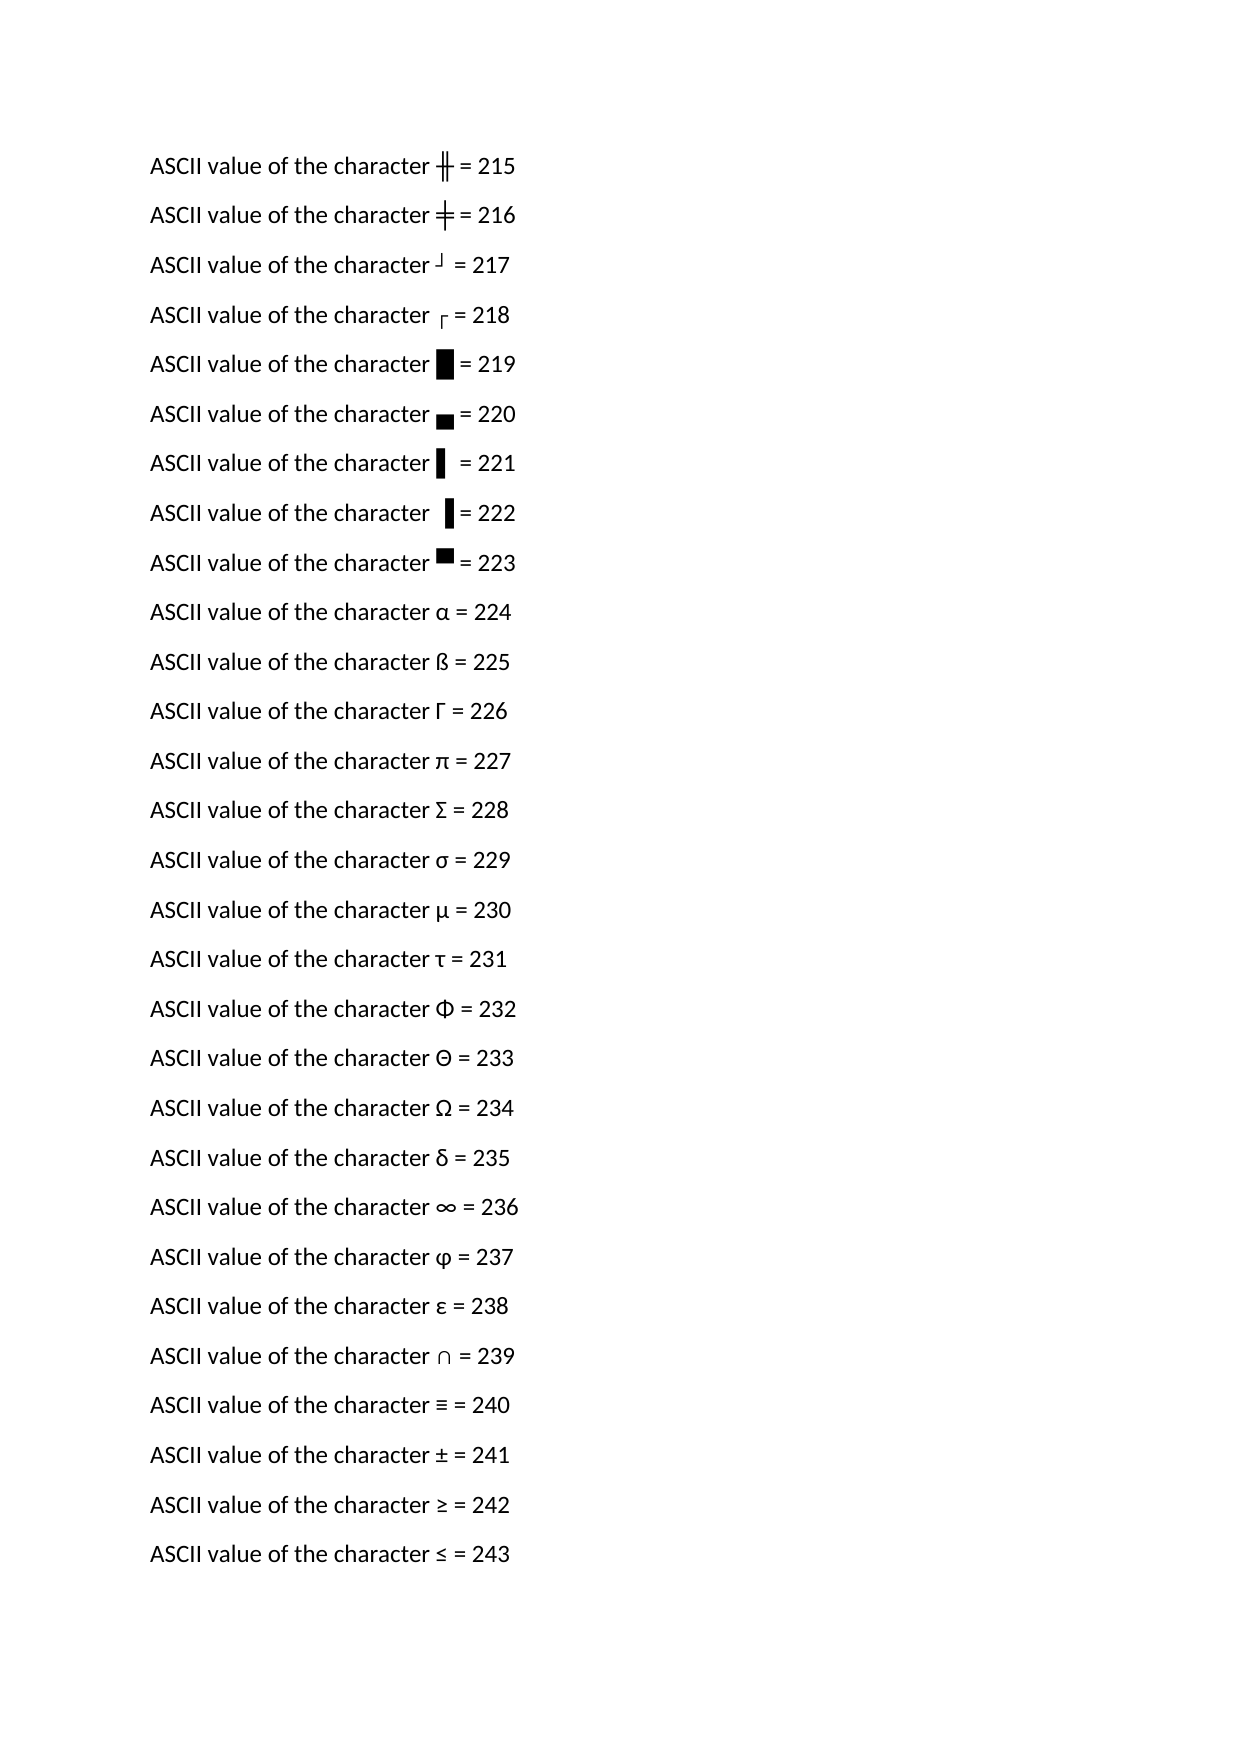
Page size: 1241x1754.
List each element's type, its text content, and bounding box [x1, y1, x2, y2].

text ASCII value of the character ∩ = 239 [150, 1340, 1090, 1371]
text ASCII value of the character ε = 238 [150, 1290, 1090, 1321]
text ASCII value of the character ± = 241 [150, 1439, 1090, 1470]
text ASCII value of the character ╪ = 216 [150, 199, 1090, 230]
text ASCII value of the character Θ = 233 [150, 1042, 1090, 1073]
text ASCII value of the character π = 227 [150, 745, 1090, 776]
text ASCII value of the character Σ = 228 [150, 794, 1090, 825]
text ASCII value of the character φ = 237 [150, 1241, 1090, 1271]
text ASCII value of the character σ = 229 [150, 844, 1090, 875]
text ASCII value of the character ┌ = 218 [150, 299, 1090, 329]
text ASCII value of the character ▌ = 221 [150, 447, 1090, 478]
text ASCII value of the character ▐ = 222 [150, 497, 1090, 528]
text ASCII value of the character τ = 231 [150, 943, 1090, 974]
text ASCII value of the character █ = 219 [150, 348, 1090, 379]
text ASCII value of the character ┘ = 217 [150, 249, 1090, 280]
text ASCII value of the character ≥ = 242 [150, 1489, 1090, 1519]
text ASCII value of the character ≡ = 240 [150, 1389, 1090, 1420]
text ASCII value of the character ▀ = 223 [150, 547, 1090, 577]
text ASCII value of the character Ω = 234 [150, 1092, 1090, 1123]
text ASCII value of the character Φ = 232 [150, 993, 1090, 1023]
text ASCII value of the character ∞ = 236 [150, 1191, 1090, 1222]
text ASCII value of the character δ = 235 [150, 1142, 1090, 1172]
text ASCII value of the character ß = 225 [150, 646, 1090, 676]
text ASCII value of the character ▄ = 220 [150, 398, 1090, 428]
text ASCII value of the character ≤ = 243 [150, 1538, 1090, 1569]
text ASCII value of the character µ = 230 [150, 894, 1090, 924]
text ASCII value of the character Γ = 226 [150, 695, 1090, 726]
text ASCII value of the character α = 224 [150, 596, 1090, 627]
text ASCII value of the character ╫ = 215 [150, 150, 1090, 181]
